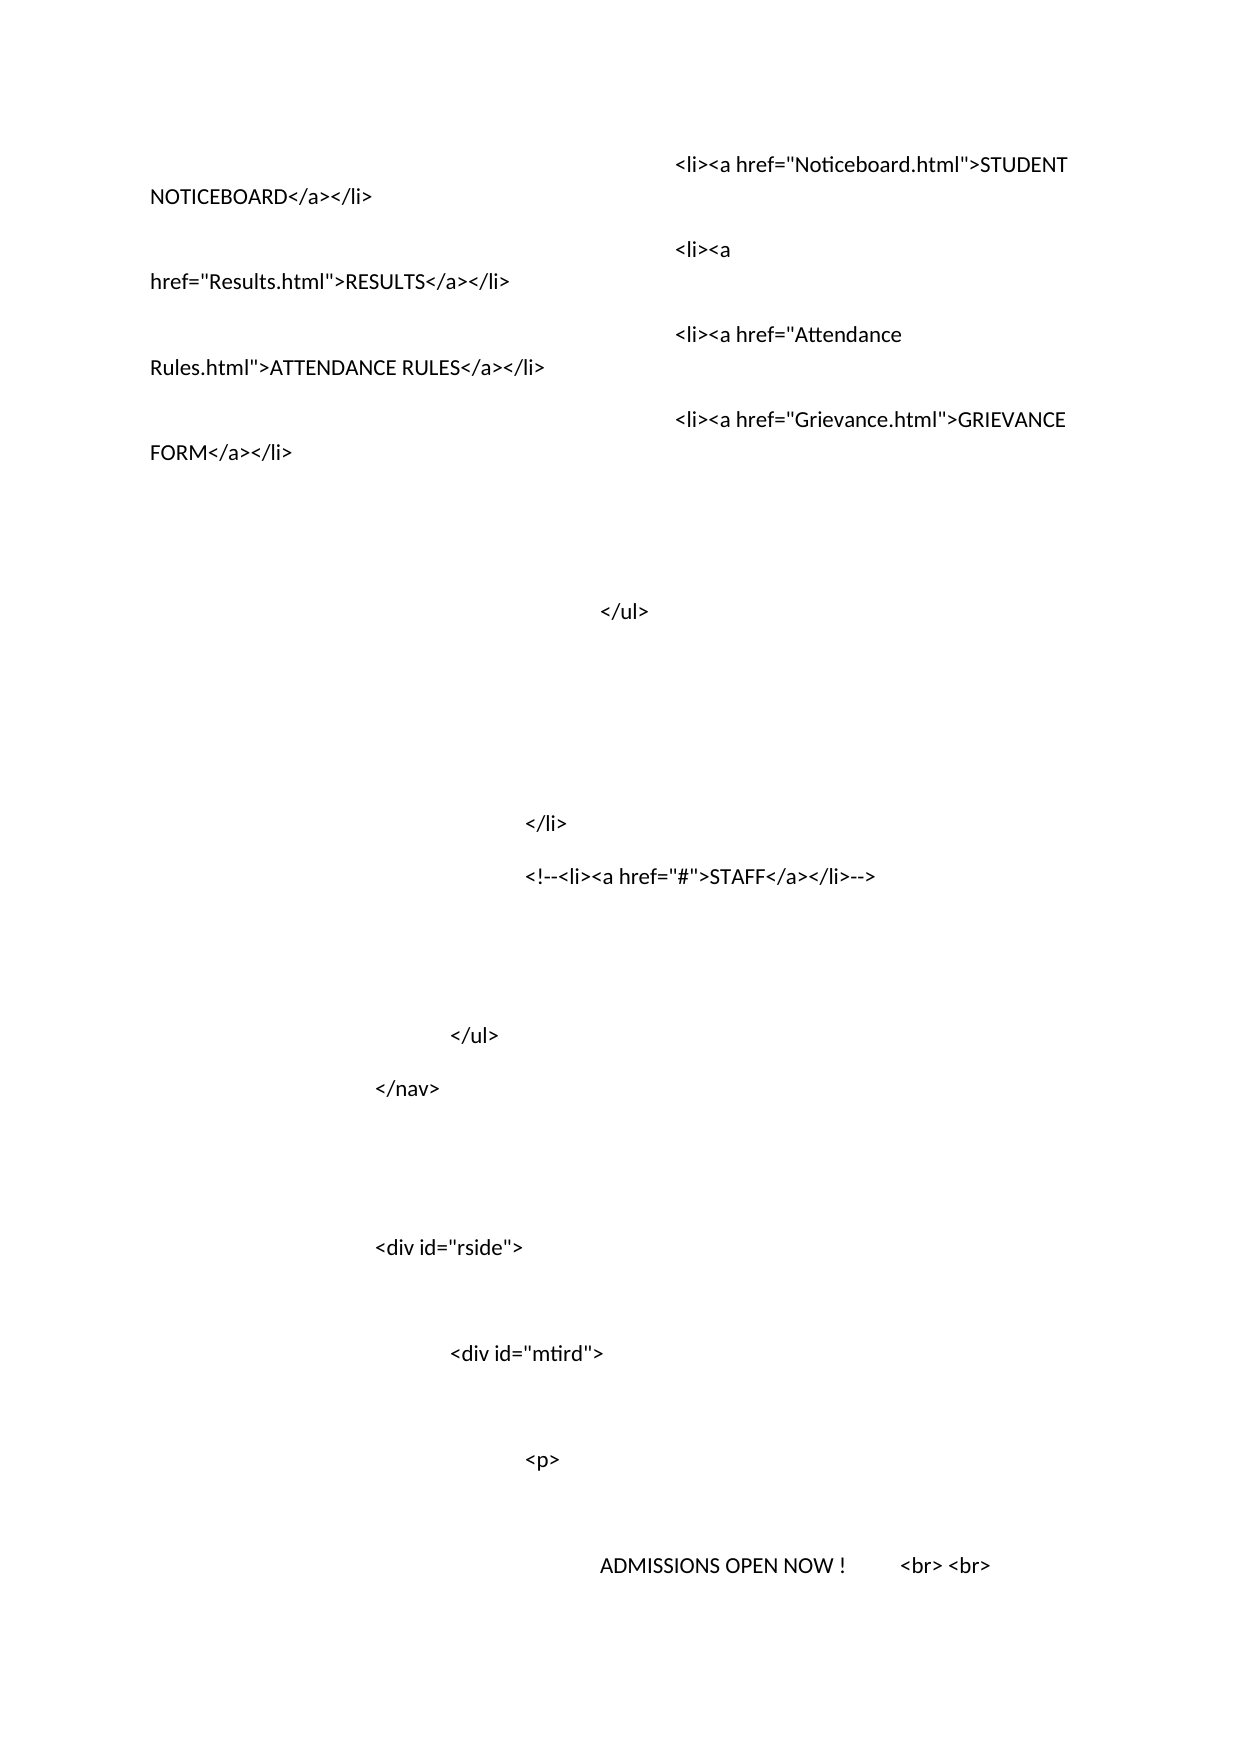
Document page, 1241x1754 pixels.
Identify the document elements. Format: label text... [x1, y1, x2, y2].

text <div id="mtird"> [150, 1339, 1090, 1367]
text <li><a href="Noticeboard.html">STUDENT NOTICEBOARD</a></li> [150, 150, 1090, 210]
text </li> [150, 809, 1090, 837]
text <div id="rside"> [150, 1233, 1090, 1261]
text <li><a href="Results.html">RESULTS</a></li> [150, 235, 1090, 295]
text </ul> [150, 1021, 1090, 1049]
text <li><a href="Grievance.html">GRIEVANCE FORM</a></li> [150, 406, 1090, 466]
text <p> [150, 1445, 1090, 1473]
text </nav> [150, 1074, 1090, 1102]
text ADMISSIONS OPEN NOW ! <br> <br> [150, 1551, 1090, 1579]
text <li><a href="Attendance Rules.html">ATTENDANCE RULES</a></li> [150, 320, 1090, 381]
text </ul> [150, 597, 1090, 625]
text <!--<li><a href="#">STAFF</a></li>--> [150, 862, 1090, 890]
